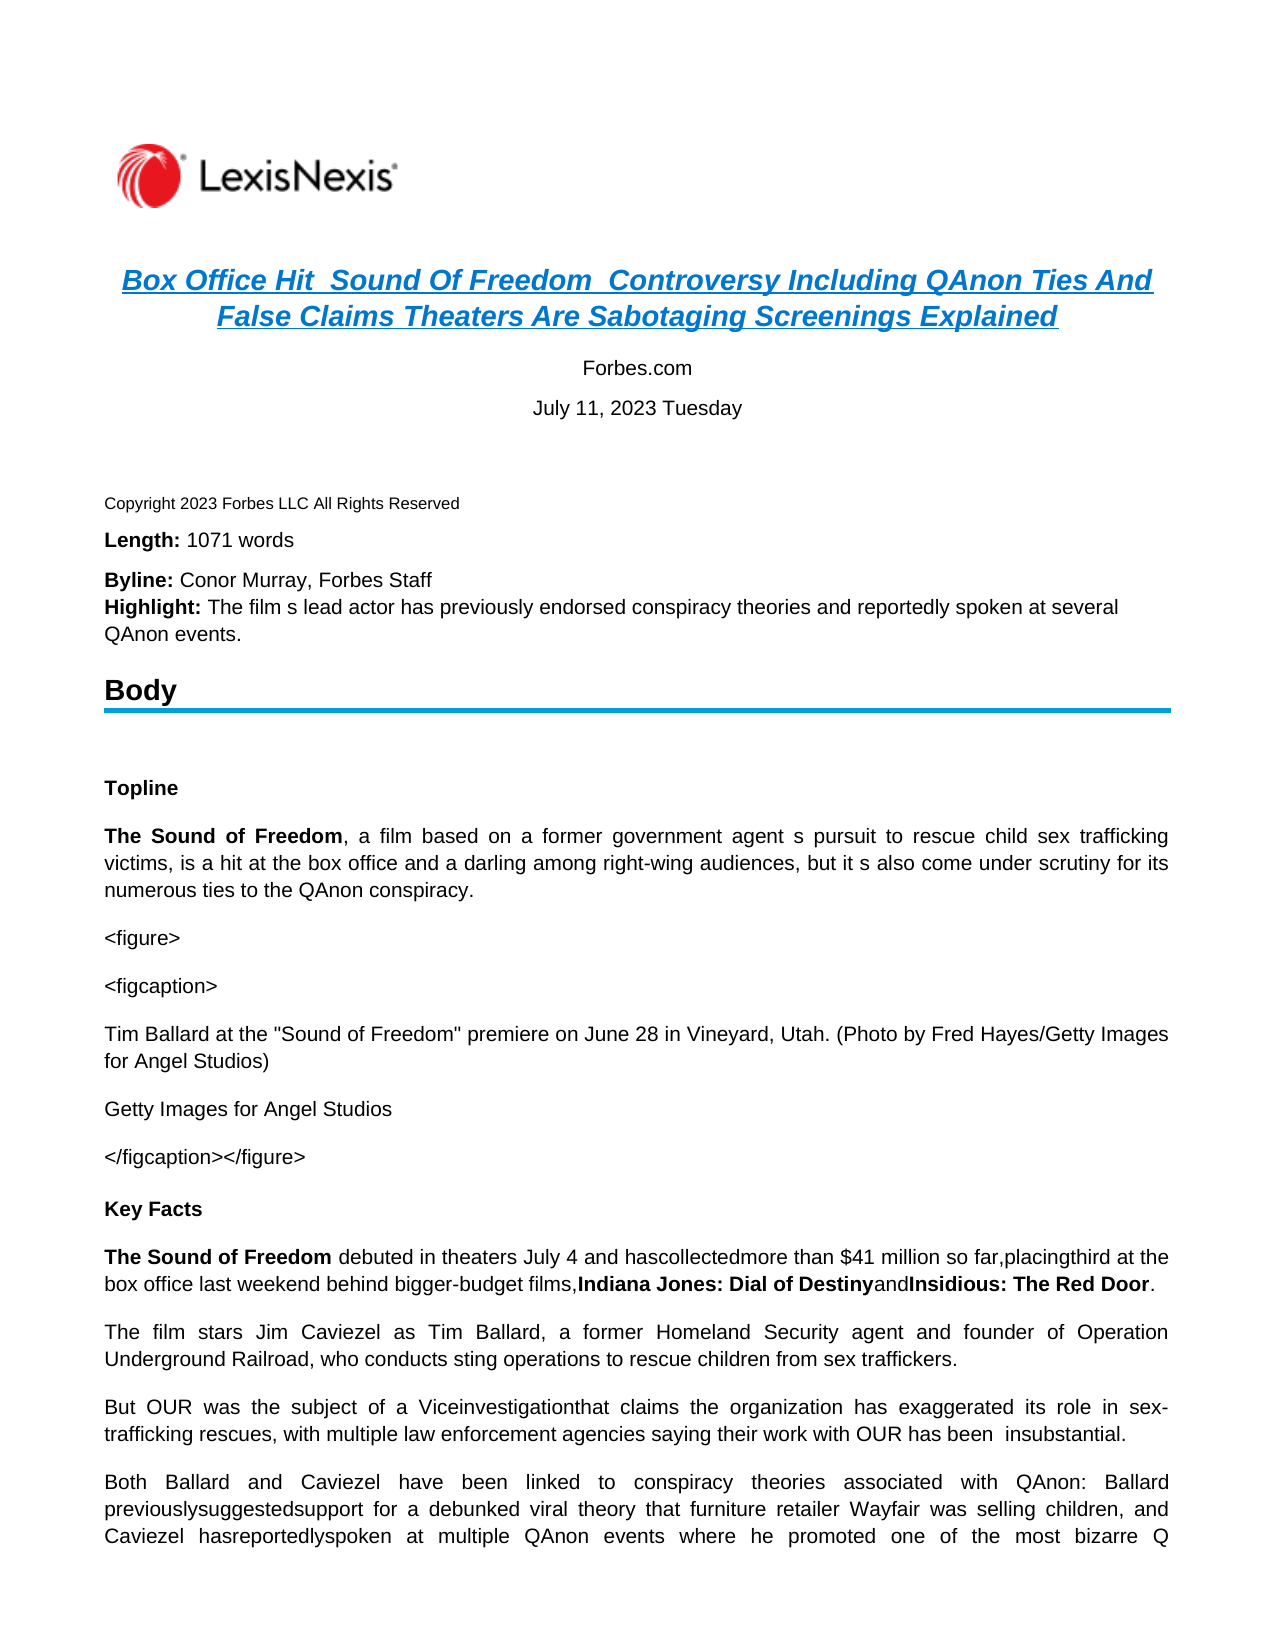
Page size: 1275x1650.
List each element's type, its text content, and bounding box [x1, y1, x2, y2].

text Tim Ballard at the "Sound of Freedom" premiere on June 28 in Vineyard, Utah. (Photo by Fred Hayes/Getty Images for Angel Studios) [104, 1018, 1171, 1073]
text The Sound of Freedom, a film based on a former government agent s pursuit to rescue child sex trafficking victims, is a hit at the box office and a darling among right-wing audiences, but it s also come under scrutiny for its numerous ties to the QAnon conspiracy. [104, 821, 1171, 902]
text Highlight: The film s lead actor has previously endorsed conspiracy theories and reportedly spoken at several QAnon events. [104, 592, 1171, 646]
text Forbes.com [104, 353, 1171, 380]
text The Sound of Freedom debuted in theaters July 4 and hascollectedmore than $41 million so far,placingthird at the box office last weekend behind bigger-budget films,Indiana Jones: Dial of DestinyandInsidious: The Red Door. [104, 1241, 1171, 1296]
picture [104, 144, 412, 208]
text Byline: Conor Murray, Forbes Staff [104, 565, 1171, 592]
text Getty Images for Angel Studios [104, 1093, 1171, 1121]
text July 11, 2023 Tuesday [104, 393, 1171, 420]
text But OUR was the subject of a Viceinvestigationthat claims the organization has exaggerated its role in sex-trafficking rescues, with multiple law enforcement agencies saying their work with OUR has been insubstantial. [104, 1391, 1171, 1446]
text Length: 1071 words [104, 525, 1171, 552]
text Topline [104, 773, 1171, 800]
text </figcaption></figure> [104, 1141, 1171, 1168]
text Key Facts [104, 1193, 1171, 1221]
text Body [104, 671, 1171, 706]
text The film stars Jim Caviezel as Tim Ballard, a former Homeland Security agent and founder of Operation Underground Railroad, who conducts sting operations to rescue children from sex traffickers. [104, 1316, 1171, 1371]
text <figure> [104, 923, 1171, 950]
text Copyright 2023 Forbes LLC All Rights Reserved [104, 461, 1171, 513]
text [104, 1466, 1171, 1548]
subtitle Box Office Hit Sound Of Freedom Controversy Including QAnon Ties And False Claims Theaters Are Sabotaging Screenings Explained [104, 261, 1171, 332]
text <figcaption> [104, 971, 1171, 998]
